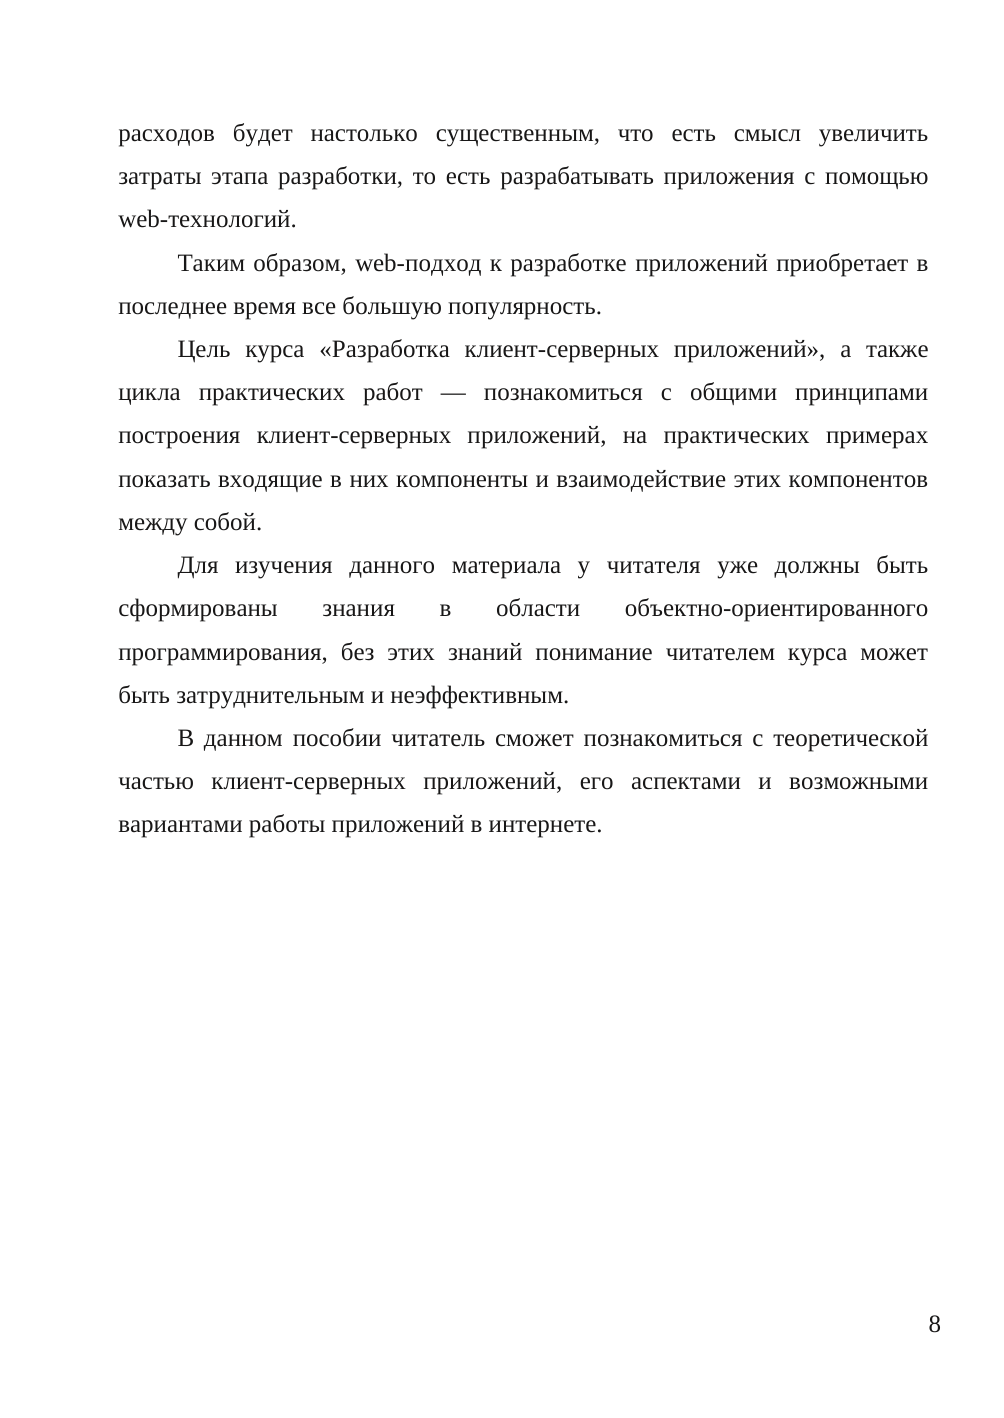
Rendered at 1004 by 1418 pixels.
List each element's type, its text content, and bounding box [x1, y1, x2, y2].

text Для изучения данного материала у читателя уже должны быть сформированы знания в области объектно-ориентированного программирования, без этих знаний понимание читателем курса может быть затруднительным и неэффективным. [118, 550, 929, 708]
text В данном пособии читатель сможет познакомиться с теоретической частью клиент-серверных приложений, его аспектами и возможными вариантами работы приложений в интернете. [118, 723, 929, 838]
text Цель курса «Разработка клиент-серверных приложений», а также цикла практических работ — познакомиться с общими принципами построения клиент-серверных приложений, на практических примерах показать входящие в них компоненты и взаимодействие этих компонентов между собой. [118, 334, 929, 536]
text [118, 118, 929, 233]
text Таким образом, web-подход к разработке приложений приобретает в последнее время все большую популярность. [118, 248, 929, 320]
